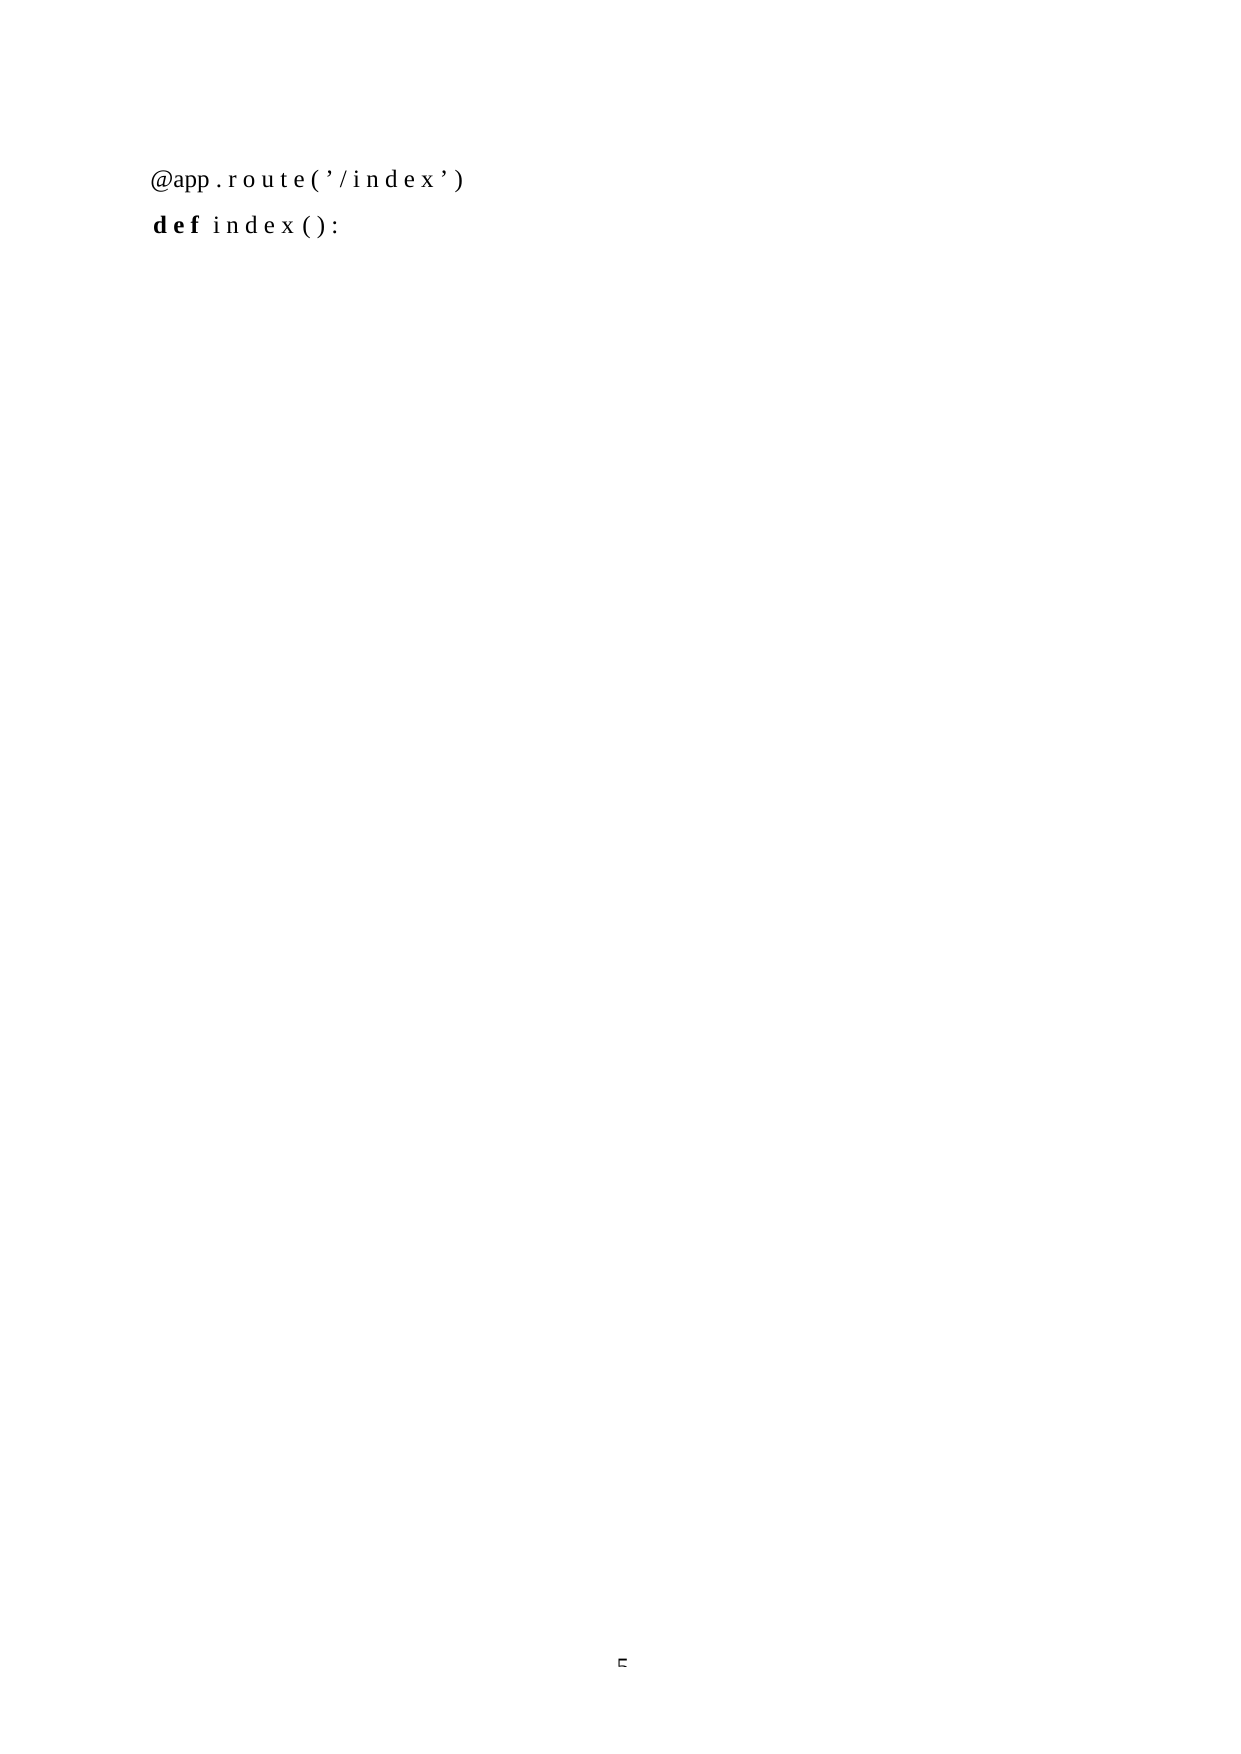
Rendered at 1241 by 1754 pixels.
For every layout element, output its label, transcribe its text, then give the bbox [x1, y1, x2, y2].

text d e f i n d e x ( ) : [153, 210, 1240, 238]
text @app . r o u t e ( ’ / i n d e x ’ ) [150, 164, 1240, 193]
